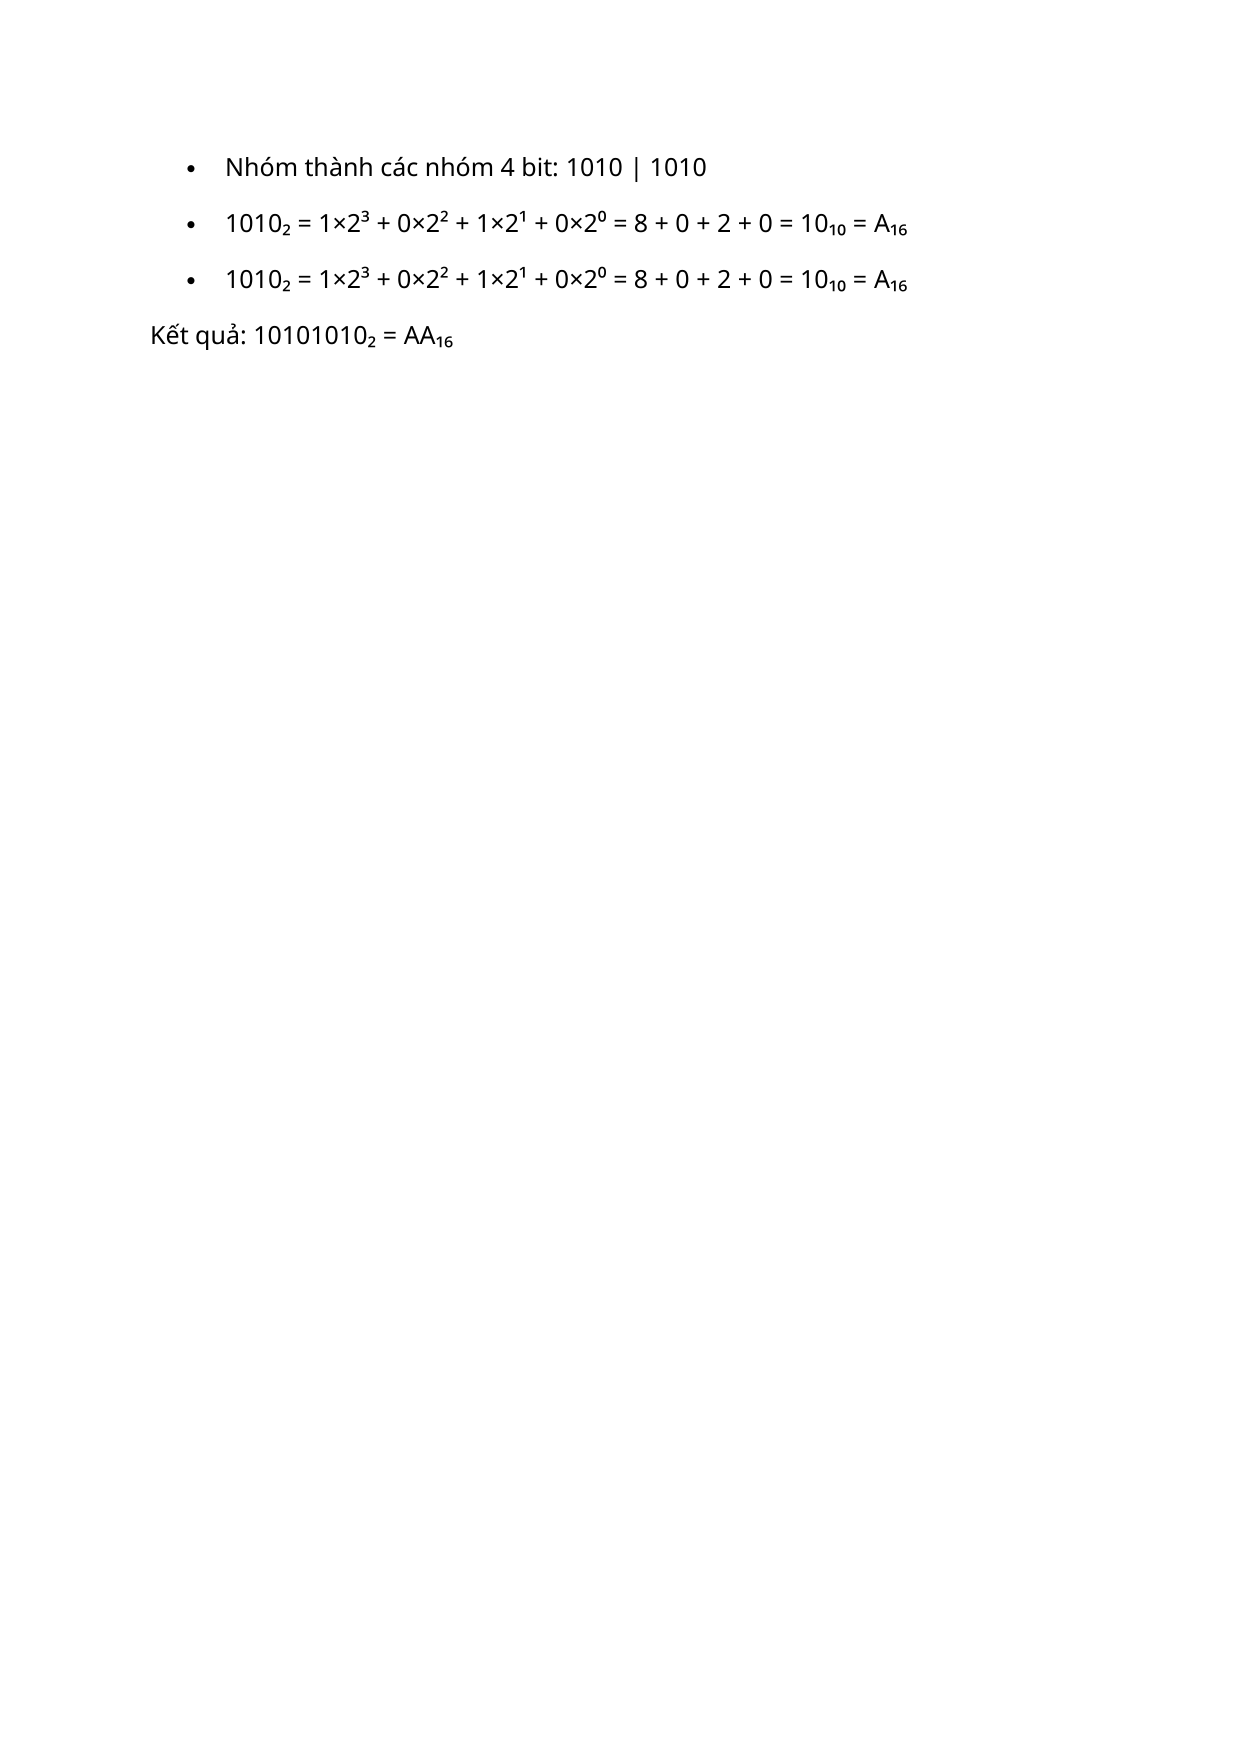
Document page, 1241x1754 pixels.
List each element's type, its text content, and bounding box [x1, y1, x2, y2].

list 1010₂ = 1×2³ + 0×2² + 1×2¹ + 0×2⁰ = 8 + 0 + 2 + 0 = 10₁₀ = A₁₆ [187, 262, 1090, 296]
list Nhóm thành các nhóm 4 bit: 1010 | 1010 [187, 150, 1090, 184]
text Kết quả: 10101010₂ = AA₁₆ [150, 317, 1090, 352]
list 1010₂ = 1×2³ + 0×2² + 1×2¹ + 0×2⁰ = 8 + 0 + 2 + 0 = 10₁₀ = A₁₆ [187, 206, 1090, 240]
